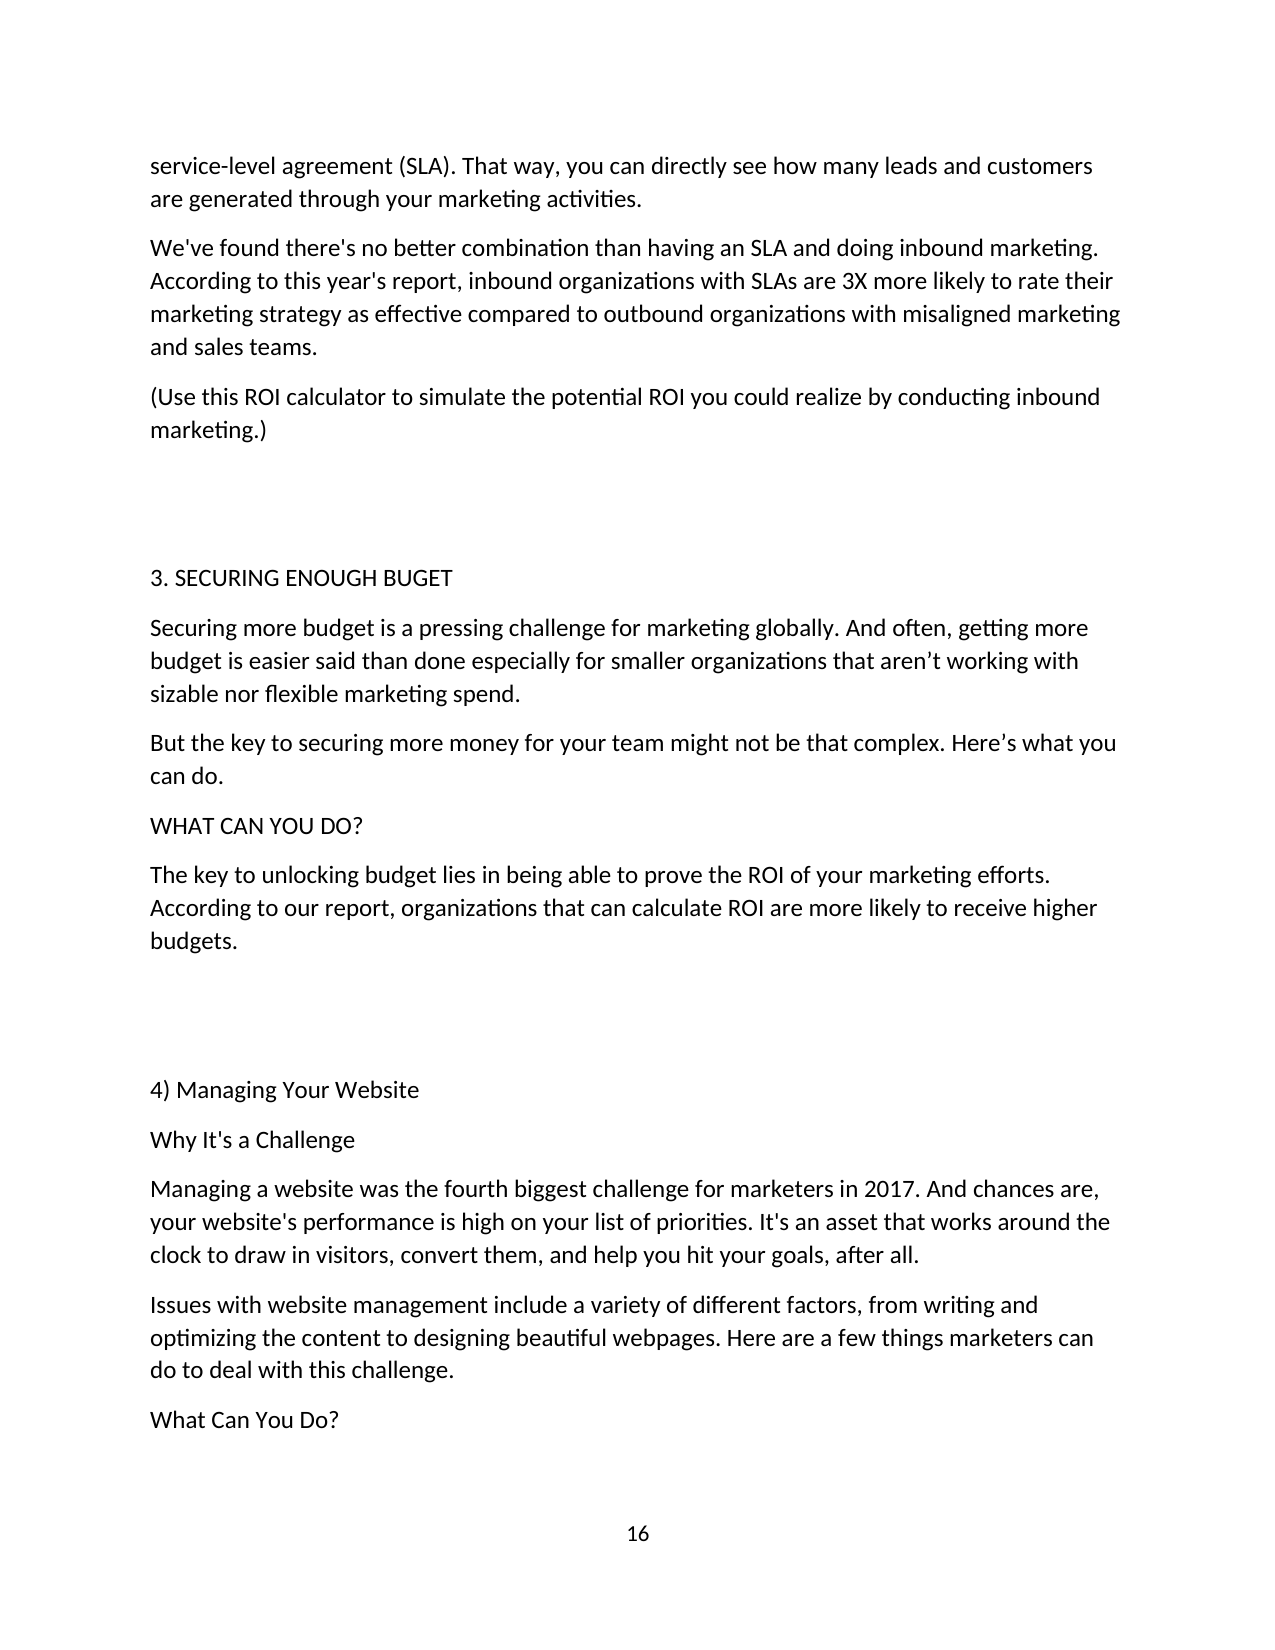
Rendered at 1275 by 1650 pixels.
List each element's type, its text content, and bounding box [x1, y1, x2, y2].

text 4) Managing Your Website [150, 1074, 1125, 1105]
text But the key to securing more money for your team might not be that complex. Here’s what you can do. [150, 727, 1125, 791]
text Managing a website was the fourth biggest challenge for marketers in 2017. And chances are, your website's performance is high on your list of priorities. It's an asset that works around the clock to draw in visitors, convert them, and help you hit your goals, after all. [150, 1173, 1125, 1270]
text Why It's a Challenge [150, 1124, 1125, 1154]
text 3. SECURING ENOUGH BUGET [150, 562, 1125, 593]
text (Use this ROI calculator to simulate the potential ROI you could realize by conducting inbound marketing.) [150, 381, 1125, 444]
text The key to unlocking budget lies in being able to prove the ROI of your marketing efforts. According to our report, organizations that can calculate ROI are more likely to receive higher budgets. [150, 859, 1125, 956]
text What Can You Do? [150, 1404, 1125, 1435]
text Issues with website management include a variety of different factors, from writing and optimizing the content to designing beautiful webpages. Here are a few things marketers can do to deal with this challenge. [150, 1289, 1125, 1385]
text We've found there's no better combination than having an SLA and doing inbound marketing. According to this year's report, inbound organizations with SLAs are 3X more likely to rate their marketing strategy as effective compared to outbound organizations with misaligned marketing and sales teams. [150, 232, 1125, 362]
text WHAT CAN YOU DO? [150, 810, 1125, 841]
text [150, 150, 1125, 213]
text Securing more budget is a pressing challenge for marketing globally. And often, getting more budget is easier said than done especially for smaller organizations that aren’t working with sizable nor flexible marketing spend. [150, 612, 1125, 708]
